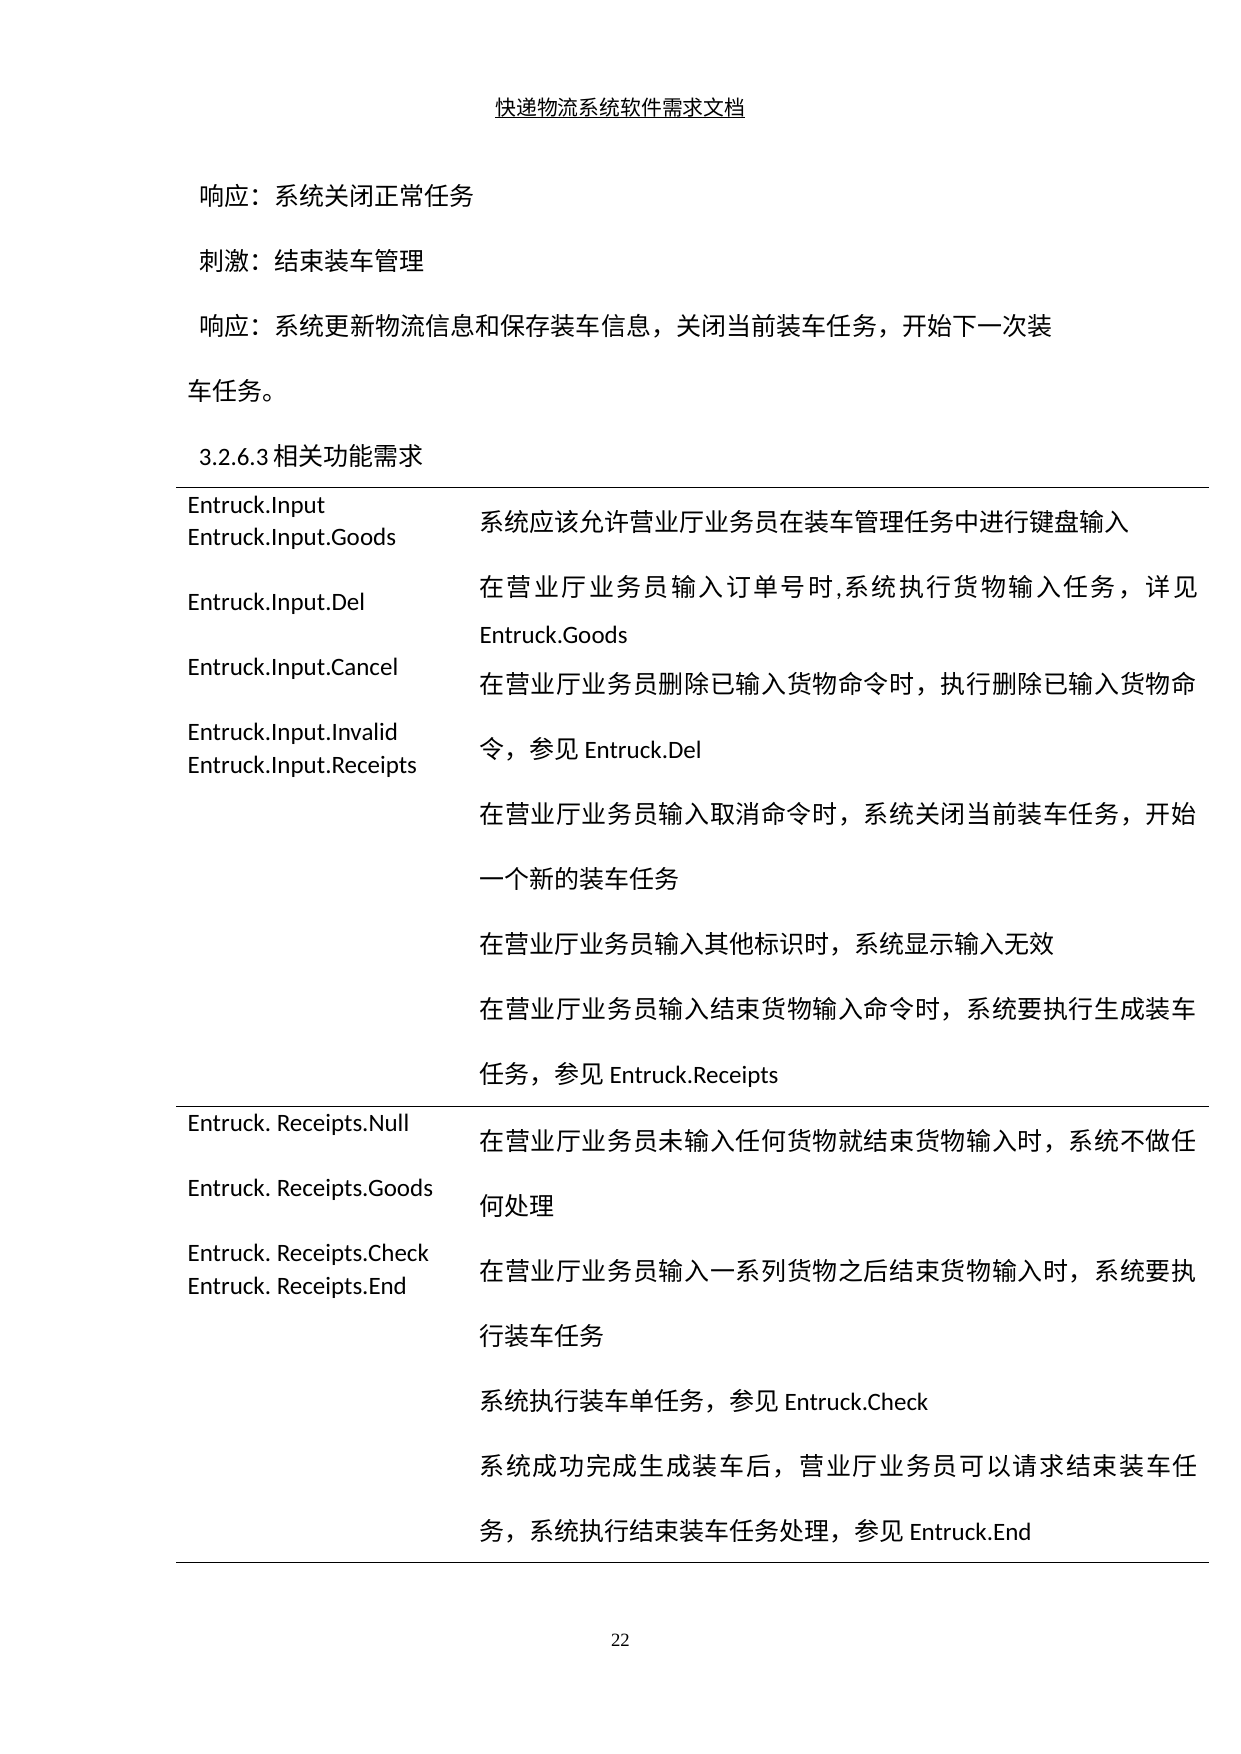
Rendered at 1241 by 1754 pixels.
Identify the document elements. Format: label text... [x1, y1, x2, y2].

table_header Entruck.Input Entruck.Input.Goods Entruck.Input.Del Entruck.Input.Cancel Entruck.Input.Invalid Entruck.Input.Receipts [176, 488, 468, 1106]
table_cell Entruck. Receipts.Null Entruck. Receipts.Goods Entruck. Receipts.Check Entruck. Receipts.End [176, 1107, 468, 1562]
text 刺激：结束装车管理 [187, 227, 1053, 292]
table_header 系统应该允许营业厅业务员在装车管理任务中进行键盘输入 在营业厅业务员输入订单号时,系统执行货物输入任务，详见Entruck.Goods 在营业厅业务员删除已输入货物命令时，执行删除已输入货物命令，参见Entruck.Del 在营业厅业务员输入取消命令时，系统关闭当前装车任务，开始一个新的装车任务 在营业厅业务员输入其他标识时，系统显示输入无效 在营业厅业务员输入结束货物输入命令时，系统要执行生成装车任务，参见Entruck.Receipts [468, 488, 1209, 1106]
text 3.2.6.3相关功能需求 [187, 422, 1053, 487]
text 响应：系统更新物流信息和保存装车信息，关闭当前装车任务，开始下一次装车任务。 [187, 292, 1053, 422]
table_cell 在营业厅业务员未输入任何货物就结束货物输入时，系统不做任何处理 在营业厅业务员输入一系列货物之后结束货物输入时，系统要执行装车任务 系统执行装车单任务，参见Entruck.Check 系统成功完成生成装车后，营业厅业务员可以请求结束装车任务，系统执行结束装车任务处理，参见Entruck.End [468, 1107, 1209, 1562]
text 响应：系统关闭正常任务 [187, 162, 1053, 227]
